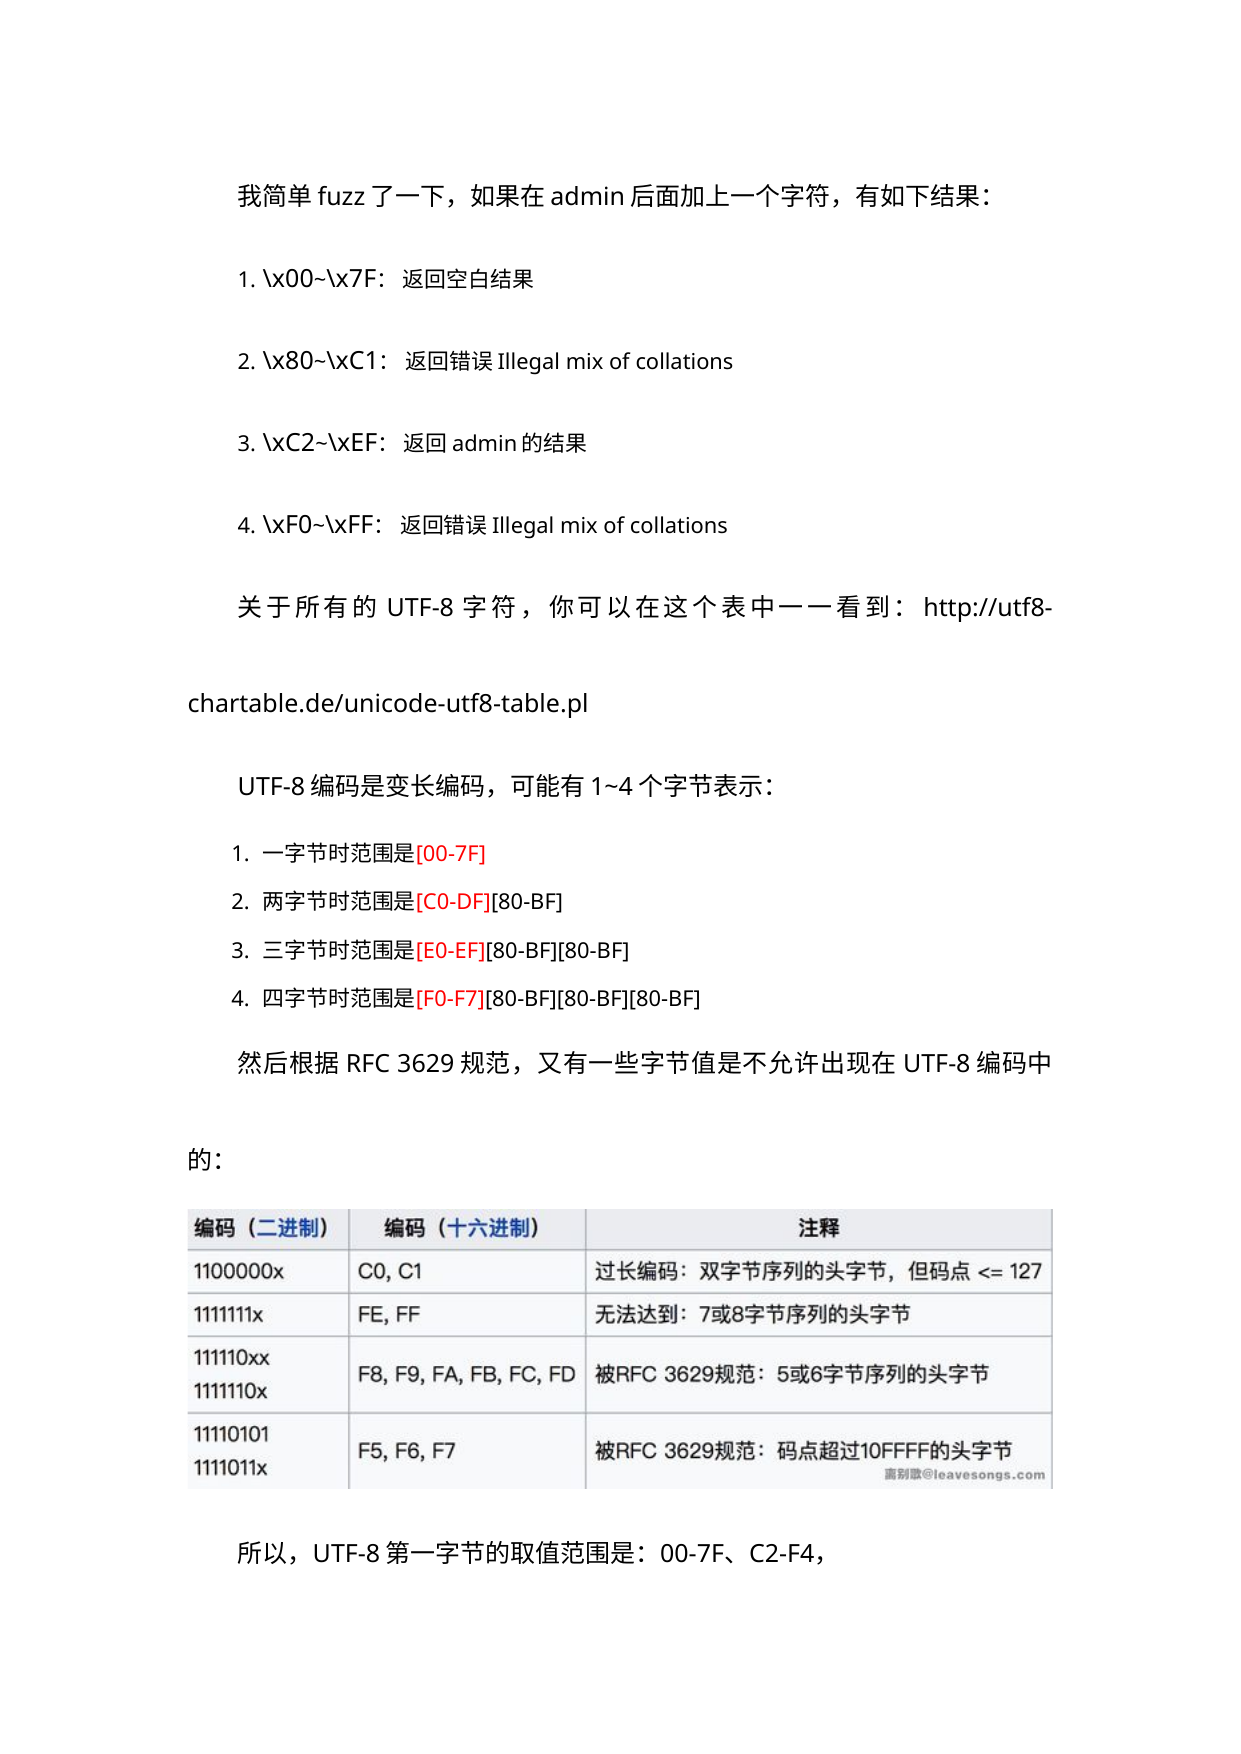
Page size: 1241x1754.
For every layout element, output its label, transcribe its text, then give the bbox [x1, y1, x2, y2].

text UTF-8编码是变长编码，可能有1~4个字节表示： [187, 752, 1053, 817]
text 然后根据RFC 3629规范，又有一些字节值是不允许出现在UTF-8编码中的： [187, 1029, 1053, 1191]
text 所以，UTF-8第一字节的取值范围是：00-7F、C2-F4， [187, 1519, 1053, 1584]
list 两字节时范围是[C0-DF][80-BF] [187, 884, 1053, 916]
list \x00~\x7F： 返回空白结果 [187, 245, 1053, 310]
text 关于所有的UTF-8字符，你可以在这个表中一一看到：http://utf8-chartable.de/unicode-utf8-table.pl [187, 573, 1053, 736]
list \xC2~\xEF： 返回admin的结果 [187, 409, 1053, 474]
list 四字节时范围是[F0-F7][80-BF][80-BF][80-BF] [187, 981, 1053, 1013]
list \x80~\xC1： 返回错误Illegal mix of collations [187, 327, 1053, 392]
list \xF0~\xFF： 返回错误Illegal mix of collations [187, 491, 1053, 556]
picture [187, 1209, 1053, 1489]
list 三字节时范围是[E0-EF][80-BF][80-BF] [187, 932, 1053, 965]
list 一字节时范围是[00-7F] [187, 836, 1053, 868]
text 我简单fuzz了一下，如果在admin后面加上一个字符，有如下结果： [187, 162, 1053, 227]
